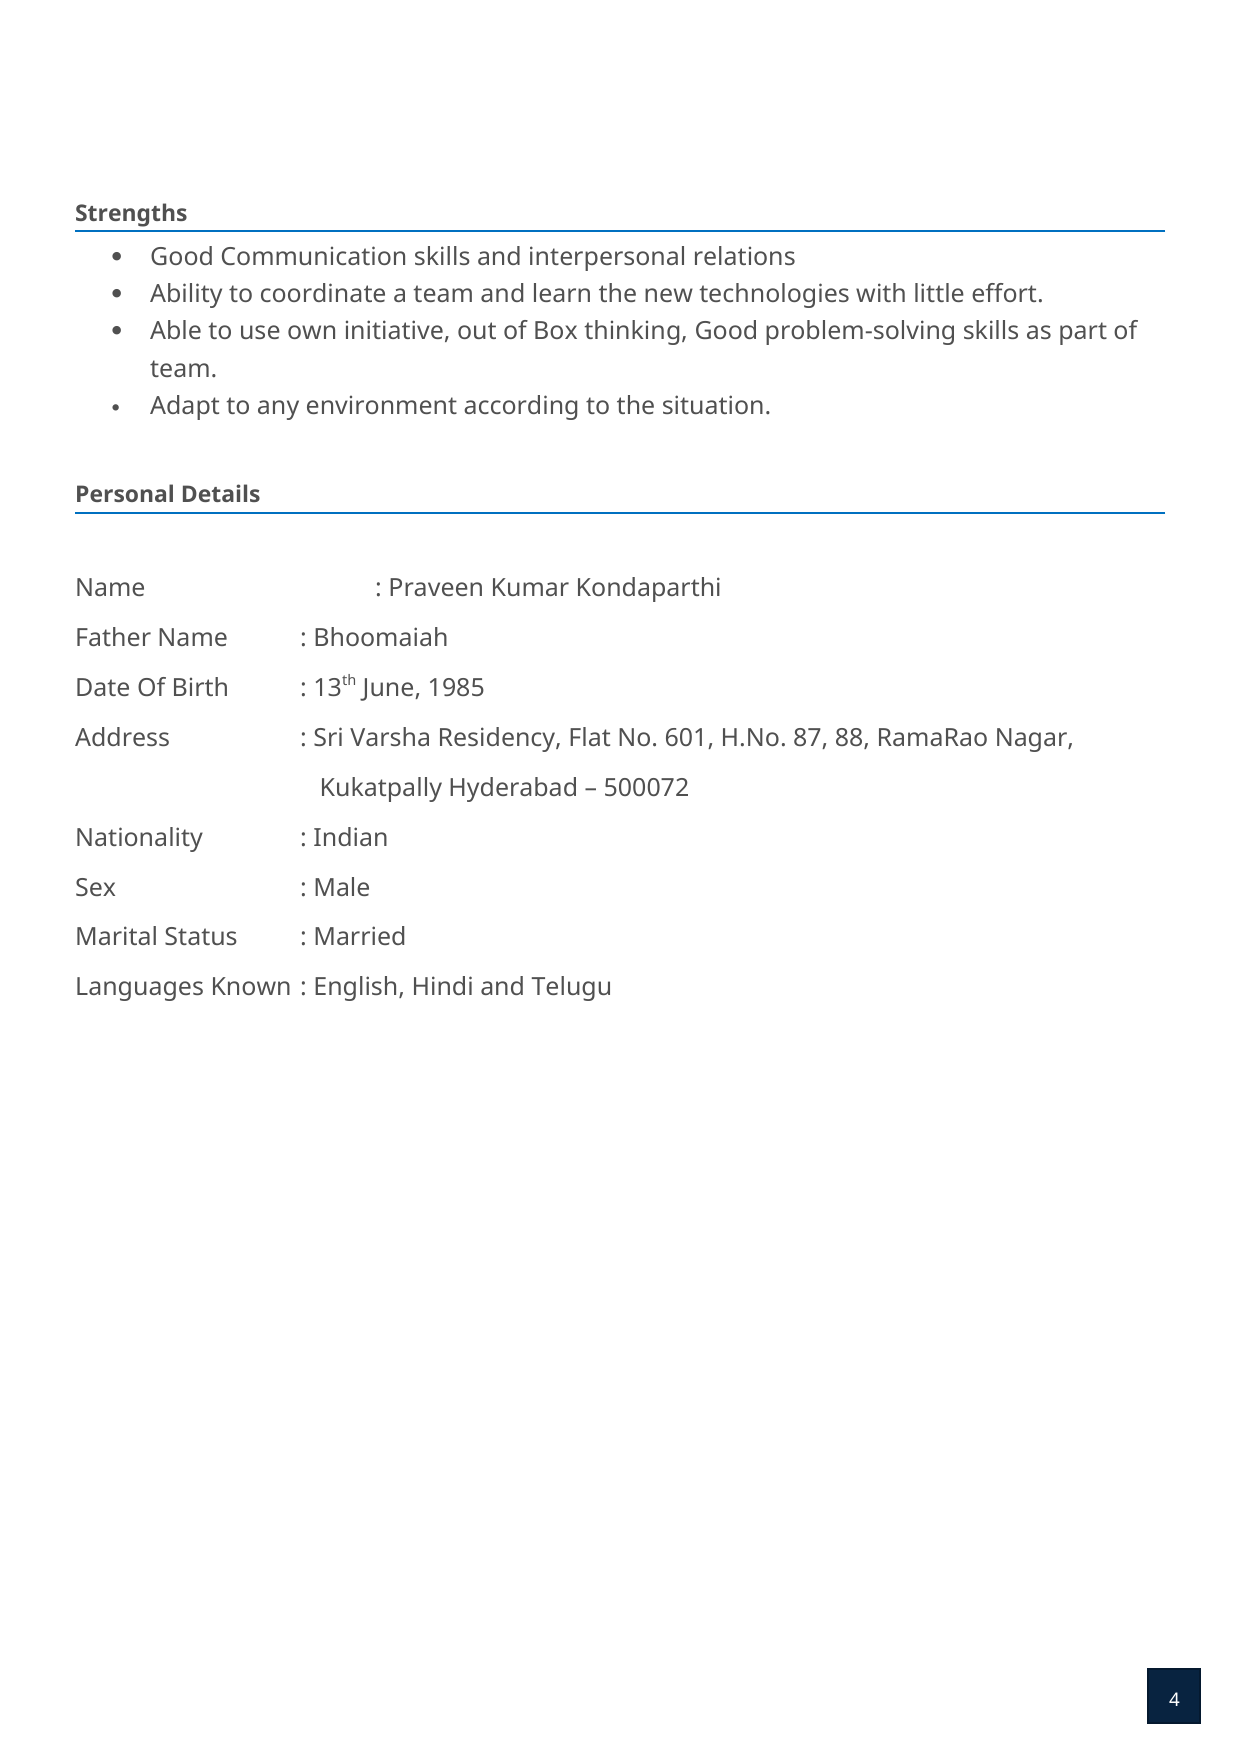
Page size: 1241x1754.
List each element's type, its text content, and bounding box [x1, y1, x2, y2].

list Ability to coordinate a team and learn the new technologies with little effort. [112, 276, 1165, 310]
text Nationality : Indian [75, 819, 1165, 853]
text Name : Praveen Kumar Kondaparthi [75, 570, 1165, 604]
list Good Communication skills and interpersonal relations [112, 238, 1165, 272]
list Able to use own initiative, out of Box thinking, Good problem-solving skills as part of team. [112, 313, 1165, 384]
text Kukatpally Hyderabad – 500072 [300, 769, 1165, 803]
list Adapt to any environment according to the situation. [112, 388, 1165, 422]
text Father Name : Bhoomaiah [75, 620, 1165, 654]
text Marital Status : Married [75, 919, 1165, 953]
text Address : Sri Varsha Residency, Flat No. 601, H.No. 87, 88, RamaRao Nagar, [75, 719, 1165, 753]
text Languages Known : English, Hindi and Telugu [75, 969, 1165, 1003]
text Sex : Male [75, 869, 1165, 903]
subtitle Personal Details [75, 478, 1165, 512]
text Date Of Birth : 13th June, 1985 [75, 669, 1165, 704]
subtitle Strengths [75, 197, 1165, 230]
